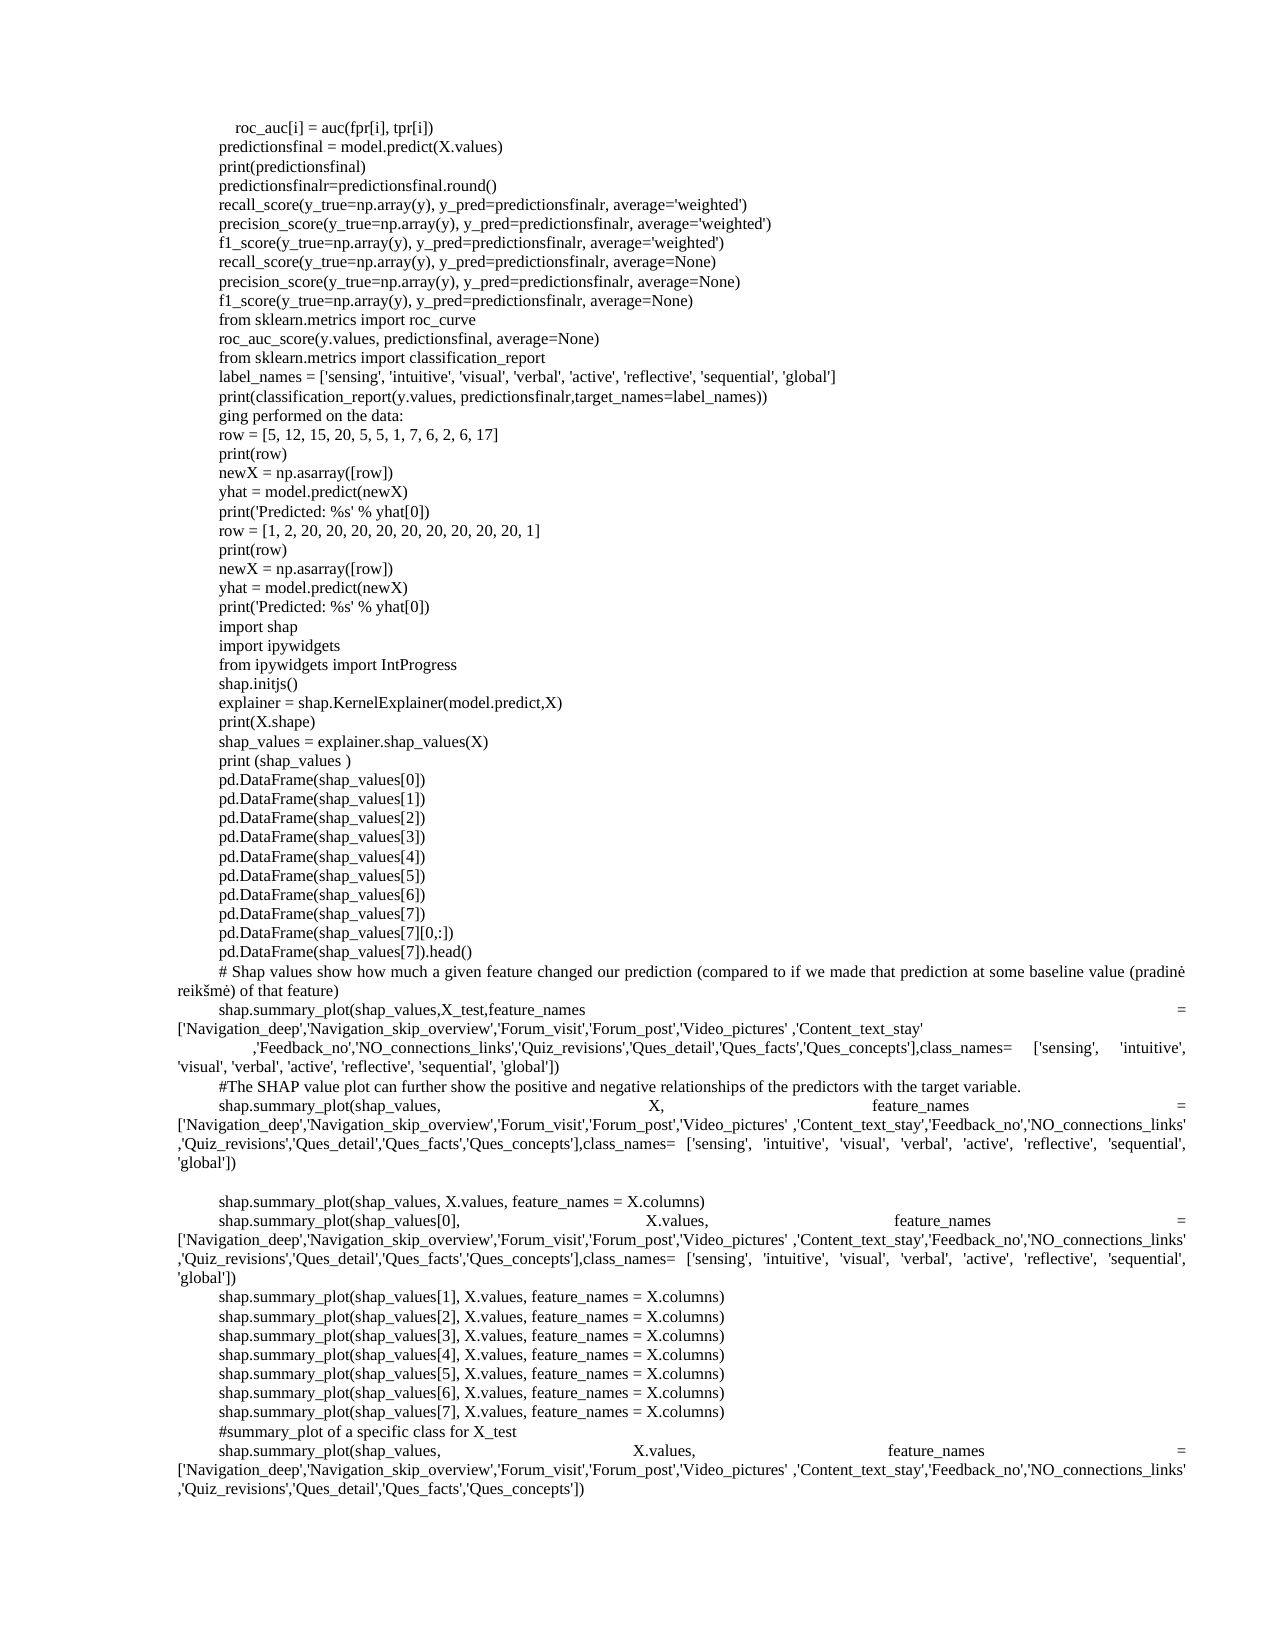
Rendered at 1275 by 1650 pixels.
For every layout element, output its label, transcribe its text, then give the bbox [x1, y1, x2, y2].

text pd.DataFrame(shap_values[4]) [177, 846, 1186, 866]
text pd.DataFrame(shap_values[0]) [177, 770, 1186, 789]
text print('Predicted: %s' % yhat[0]) [177, 501, 1186, 521]
text predictionsfinalr=predictionsfinal.round() [177, 176, 1186, 195]
text newX = np.asarray([row]) [177, 559, 1186, 578]
text print(classification_report(y.values, predictionsfinalr,target_names=label_names)) [177, 386, 1186, 406]
text recall_score(y_true=np.array(y), y_pred=predictionsfinalr, average='weighted') [177, 195, 1186, 214]
text precision_score(y_true=np.array(y), y_pred=predictionsfinalr, average='weighted') [177, 214, 1186, 233]
text pd.DataFrame(shap_values[6]) [177, 885, 1186, 904]
text yhat = model.predict(newX) [177, 578, 1186, 597]
text #The SHAP value plot can further show the positive and negative relationships of the predictors with the target variable. [177, 1076, 1186, 1096]
text roc_auc[i] = auc(fpr[i], tpr[i]) [177, 118, 1186, 137]
text newX = np.asarray([row]) [177, 463, 1186, 482]
text ,'Feedback_no','NO_connections_links','Quiz_revisions','Ques_detail','Ques_facts','Ques_concepts'],class_names= ['sensing', 'intuitive', 'visual', 'verbal', 'active', 'reflective', 'sequential', 'global']) [177, 1038, 1186, 1076]
text predictionsfinal = model.predict(X.values) [177, 137, 1186, 156]
text import ipywidgets [177, 636, 1186, 655]
text row = [1, 2, 20, 20, 20, 20, 20, 20, 20, 20, 20, 1] [177, 521, 1186, 540]
text roc_auc_score(y.values, predictionsfinal, average=None) [177, 329, 1186, 348]
text print('Predicted: %s' % yhat[0]) [177, 597, 1186, 616]
text from ipywidgets import IntProgress [177, 655, 1186, 674]
text pd.DataFrame(shap_values[7]).head() [177, 942, 1186, 961]
text print(row) [177, 444, 1186, 463]
text recall_score(y_true=np.array(y), y_pred=predictionsfinalr, average=None) [177, 252, 1186, 271]
text pd.DataFrame(shap_values[1]) [177, 789, 1186, 808]
text #summary_plot of a specific class for X_test [177, 1421, 1186, 1441]
text row = [5, 12, 15, 20, 5, 5, 1, 7, 6, 2, 6, 17] [177, 425, 1186, 444]
text shap.summary_plot(shap_values[1], X.values, feature_names = X.columns) [177, 1287, 1186, 1306]
text shap_values = explainer.shap_values(X) [177, 731, 1186, 751]
text pd.DataFrame(shap_values[3]) [177, 827, 1186, 846]
text label_names = ['sensing', 'intuitive', 'visual', 'verbal', 'active', 'reflective', 'sequential', 'global'] [177, 367, 1186, 386]
text shap.summary_plot(shap_values[3], X.values, feature_names = X.columns) [177, 1326, 1186, 1345]
text print(predictionsfinal) [177, 156, 1186, 176]
text shap.summary_plot(shap_values,X_test,feature_names = ['Navigation_deep','Navigation_skip_overview','Forum_visit','Forum_post','Video_pictures' ,'Content_text_stay' [177, 1000, 1186, 1038]
text f1_score(y_true=np.array(y), y_pred=predictionsfinalr, average=None) [177, 291, 1186, 310]
text shap.summary_plot(shap_values, X.values, feature_names = X.columns) [177, 1191, 1186, 1211]
text pd.DataFrame(shap_values[5]) [177, 866, 1186, 885]
text shap.summary_plot(shap_values[4], X.values, feature_names = X.columns) [177, 1345, 1186, 1364]
text pd.DataFrame(shap_values[7][0,:]) [177, 923, 1186, 942]
text shap.summary_plot(shap_values[2], X.values, feature_names = X.columns) [177, 1306, 1186, 1326]
text explainer = shap.KernelExplainer(model.predict,X) [177, 693, 1186, 712]
text print(row) [177, 540, 1186, 559]
text precision_score(y_true=np.array(y), y_pred=predictionsfinalr, average=None) [177, 271, 1186, 291]
text yhat = model.predict(newX) [177, 482, 1186, 501]
text shap.summary_plot(shap_values, X.values, feature_names = ['Navigation_deep','Navigation_skip_overview','Forum_visit','Forum_post','Video_pictures' ,'Content_text_stay','Feedback_no','NO_connections_links','Quiz_revisions','Ques_detail','Ques_facts','Ques_concepts']) [177, 1441, 1186, 1498]
text shap.summary_plot(shap_values[6], X.values, feature_names = X.columns) [177, 1383, 1186, 1402]
text shap.summary_plot(shap_values[7], X.values, feature_names = X.columns) [177, 1402, 1186, 1421]
text from sklearn.metrics import classification_report [177, 348, 1186, 367]
text print(X.shape) [177, 712, 1186, 731]
text pd.DataFrame(shap_values[7]) [177, 904, 1186, 923]
text ging performed on the data: [177, 406, 1186, 425]
text shap.summary_plot(shap_values[0], X.values, feature_names = ['Navigation_deep','Navigation_skip_overview','Forum_visit','Forum_post','Video_pictures' ,'Content_text_stay','Feedback_no','NO_connections_links','Quiz_revisions','Ques_detail','Ques_facts','Ques_concepts'],class_names= ['sensing', 'intuitive', 'visual', 'verbal', 'active', 'reflective', 'sequential', 'global']) [177, 1211, 1186, 1287]
text print (shap_values ) [177, 751, 1186, 770]
text f1_score(y_true=np.array(y), y_pred=predictionsfinalr, average='weighted') [177, 233, 1186, 252]
text from sklearn.metrics import roc_curve [177, 310, 1186, 329]
text shap.summary_plot(shap_values, X, feature_names = ['Navigation_deep','Navigation_skip_overview','Forum_visit','Forum_post','Video_pictures' ,'Content_text_stay','Feedback_no','NO_connections_links','Quiz_revisions','Ques_detail','Ques_facts','Ques_concepts'],class_names= ['sensing', 'intuitive', 'visual', 'verbal', 'active', 'reflective', 'sequential', 'global']) [177, 1096, 1186, 1172]
text # Shap values show how much a given feature changed our prediction (compared to if we made that prediction at some baseline value (pradinė reikšmė) of that feature) [177, 961, 1186, 1000]
text import shap [177, 616, 1186, 636]
text pd.DataFrame(shap_values[2]) [177, 808, 1186, 827]
text shap.initjs() [177, 674, 1186, 693]
text shap.summary_plot(shap_values[5], X.values, feature_names = X.columns) [177, 1364, 1186, 1383]
